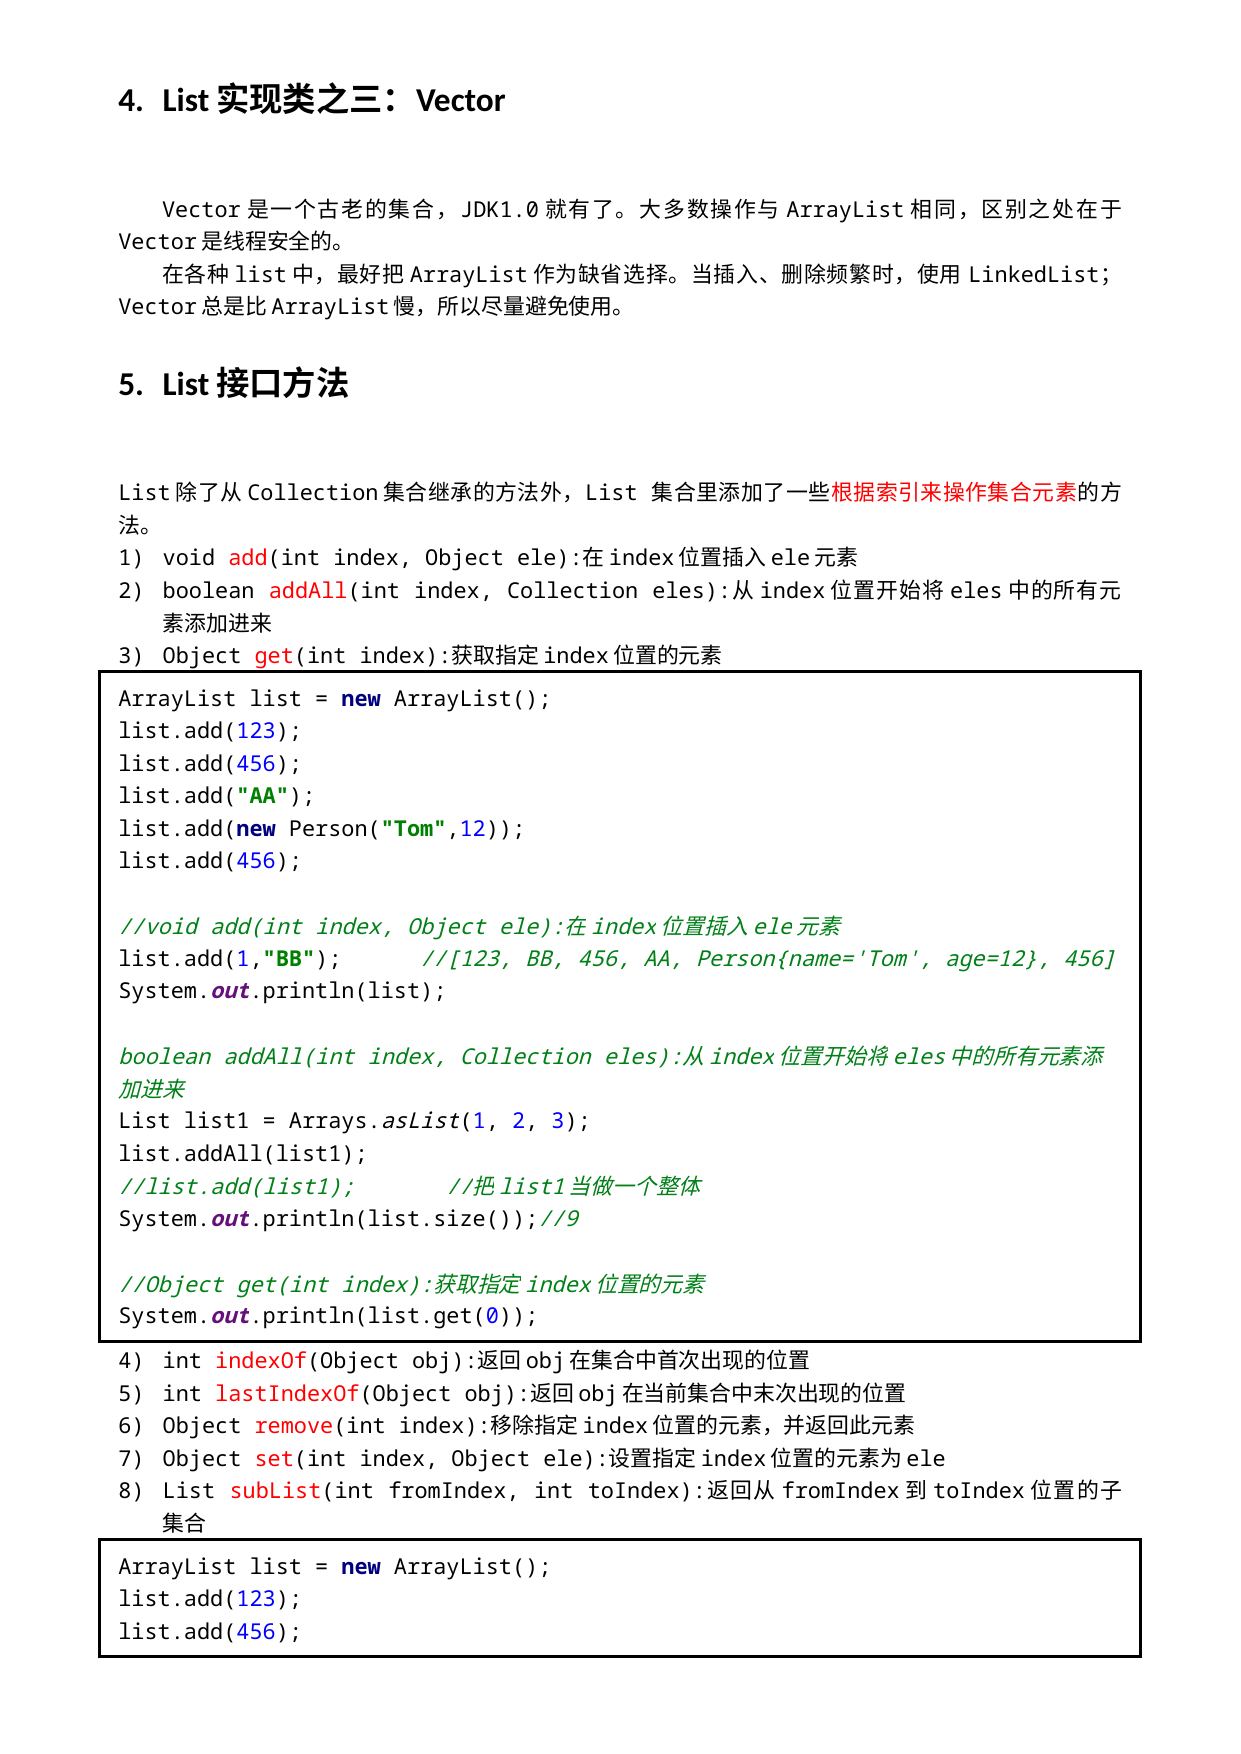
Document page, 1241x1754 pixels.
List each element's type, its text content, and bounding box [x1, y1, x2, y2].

list int lastIndexOf(Object obj):返回obj在当前集合中末次出现的位置 [118, 1376, 1122, 1408]
list Vector是一个古老的集合，JDK1.0就有了。大多数操作与ArrayList相同，区别之处在于Vector是线程安全的。 [118, 191, 1122, 256]
text ArrayList list = new ArrayList(); list.add(123); list.add(456); list.add("AA"); list.add(new Person("Tom",12)); list.add(456); //void add(int index, Object ele):在index位置插入ele元素 list.add(1,"BB"); //[123, BB, 456, AA, Person{name='Tom', age=12}, 456] System.out.println(list); boolean addAll(int index, Collection eles):从index位置开始将eles中的所有元素添加进来 List list1 = Arrays.asList(1, 2, 3); list.addAll(list1); //list.add(list1); //把list1当做一个整体 System.out.println(list.size());//9 //Object get(int index):获取指定index位置的元素 System.out.println(list.get(0)); [101, 673, 1139, 1340]
list boolean addAll(int index, Collection eles):从index位置开始将eles中的所有元素添加进来 [118, 573, 1122, 638]
list void add(int index, Object ele):在index位置插入ele元素 [118, 540, 1122, 573]
list Object get(int index):获取指定index位置的元素 [118, 638, 1122, 670]
list int indexOf(Object obj):返回obj在集合中首次出现的位置 [118, 1343, 1122, 1376]
list Object remove(int index):移除指定index位置的元素，并返回此元素 [118, 1408, 1122, 1441]
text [101, 1541, 1139, 1655]
list List subList(int fromIndex, int toIndex):返回从fromIndex到toIndex位置的子集合 [118, 1473, 1122, 1538]
subtitle List接口方法 [118, 348, 1122, 413]
list Object set(int index, Object ele):设置指定index位置的元素为ele [118, 1441, 1122, 1473]
list List除了从Collection集合继承的方法外，List 集合里添加了一些根据索引来操作集合元素的方法。 [118, 475, 1122, 540]
subtitle List实现类之三：Vector [118, 64, 1122, 129]
list 在各种list中，最好把ArrayList作为缺省选择。当插入、删除频繁时，使用LinkedList；Vector总是比ArrayList慢，所以尽量避免使用。 [118, 256, 1122, 321]
